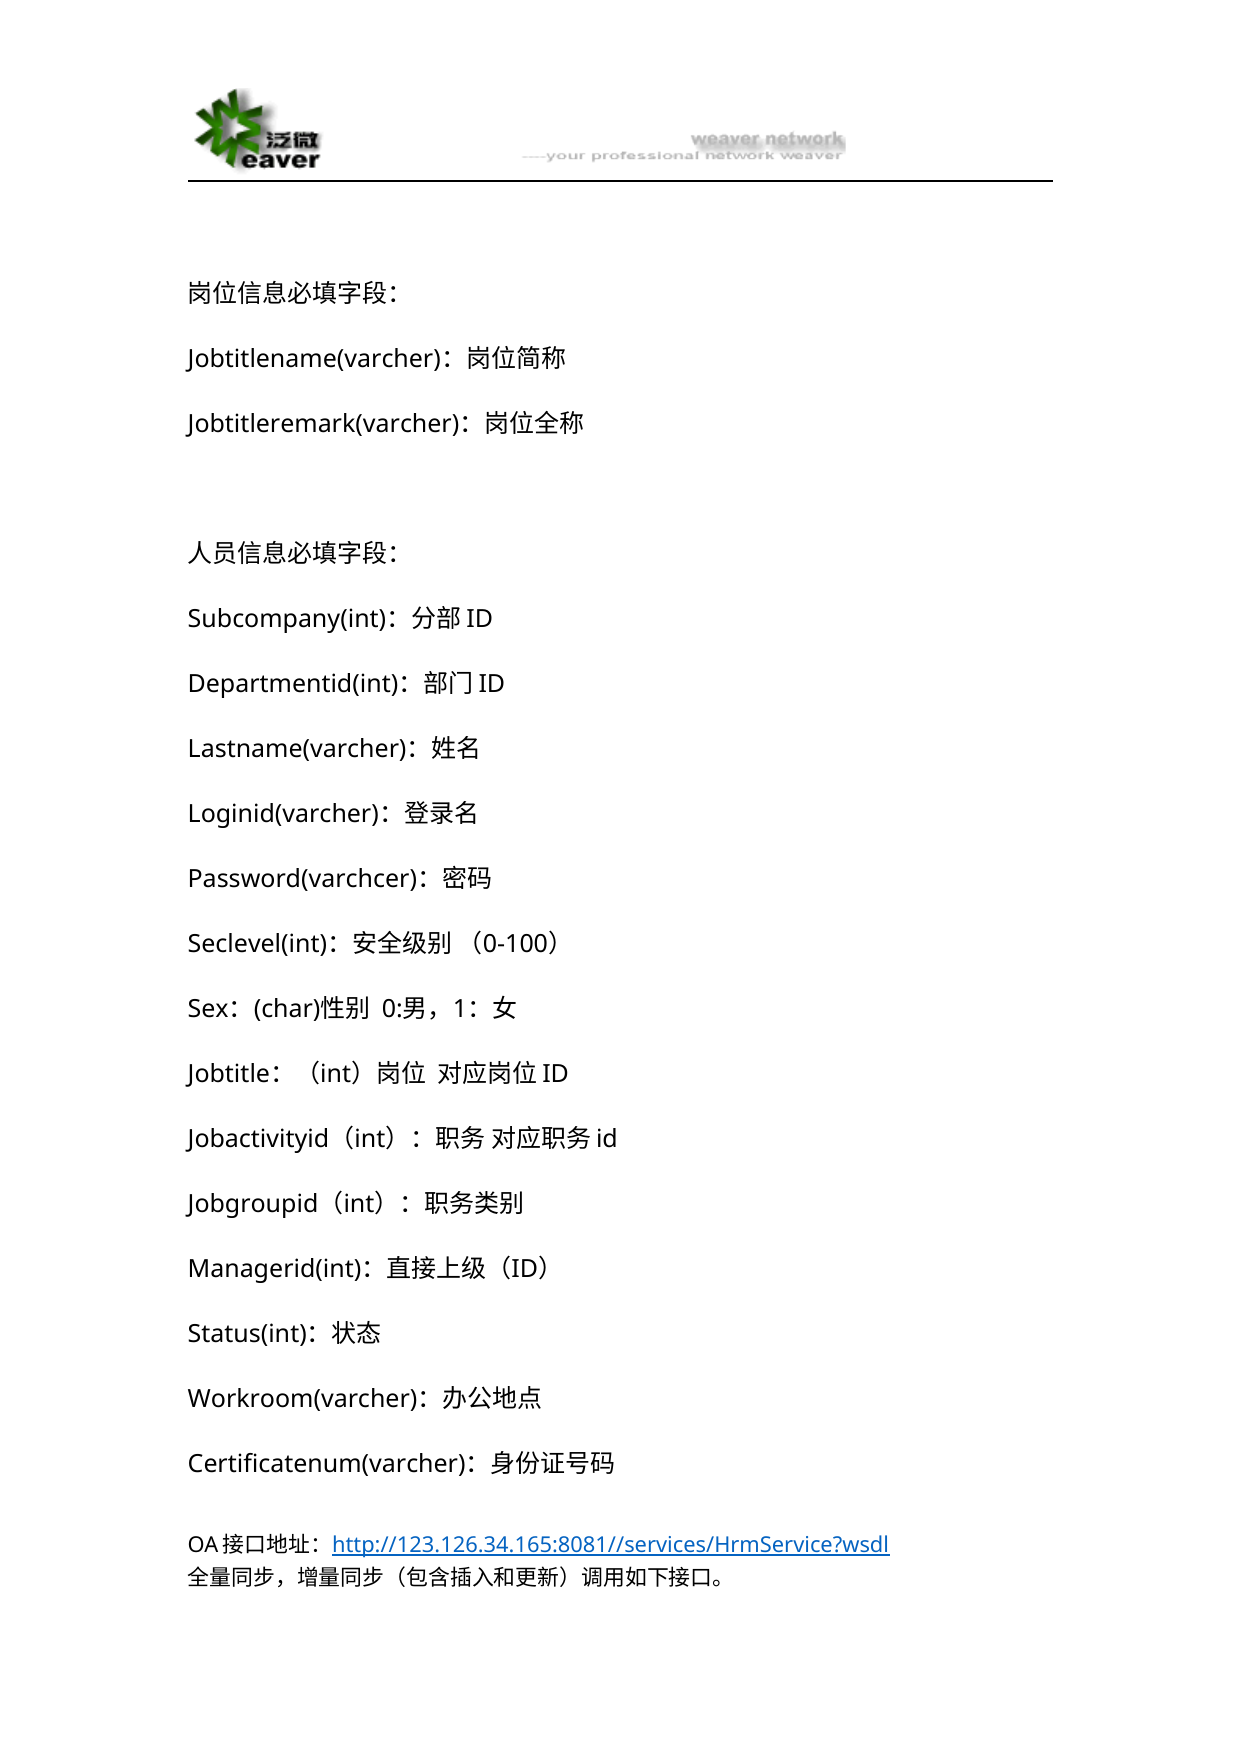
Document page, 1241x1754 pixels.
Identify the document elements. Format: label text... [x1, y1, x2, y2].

text 全量同步，增量同步（包含插入和更新）调用如下接口。 [187, 1559, 1053, 1592]
text OA接口地址：http://123.126.34.165:8081//services/HrmService?wsdl [187, 1527, 1053, 1559]
picture [187, 88, 344, 181]
picture [470, 88, 846, 180]
